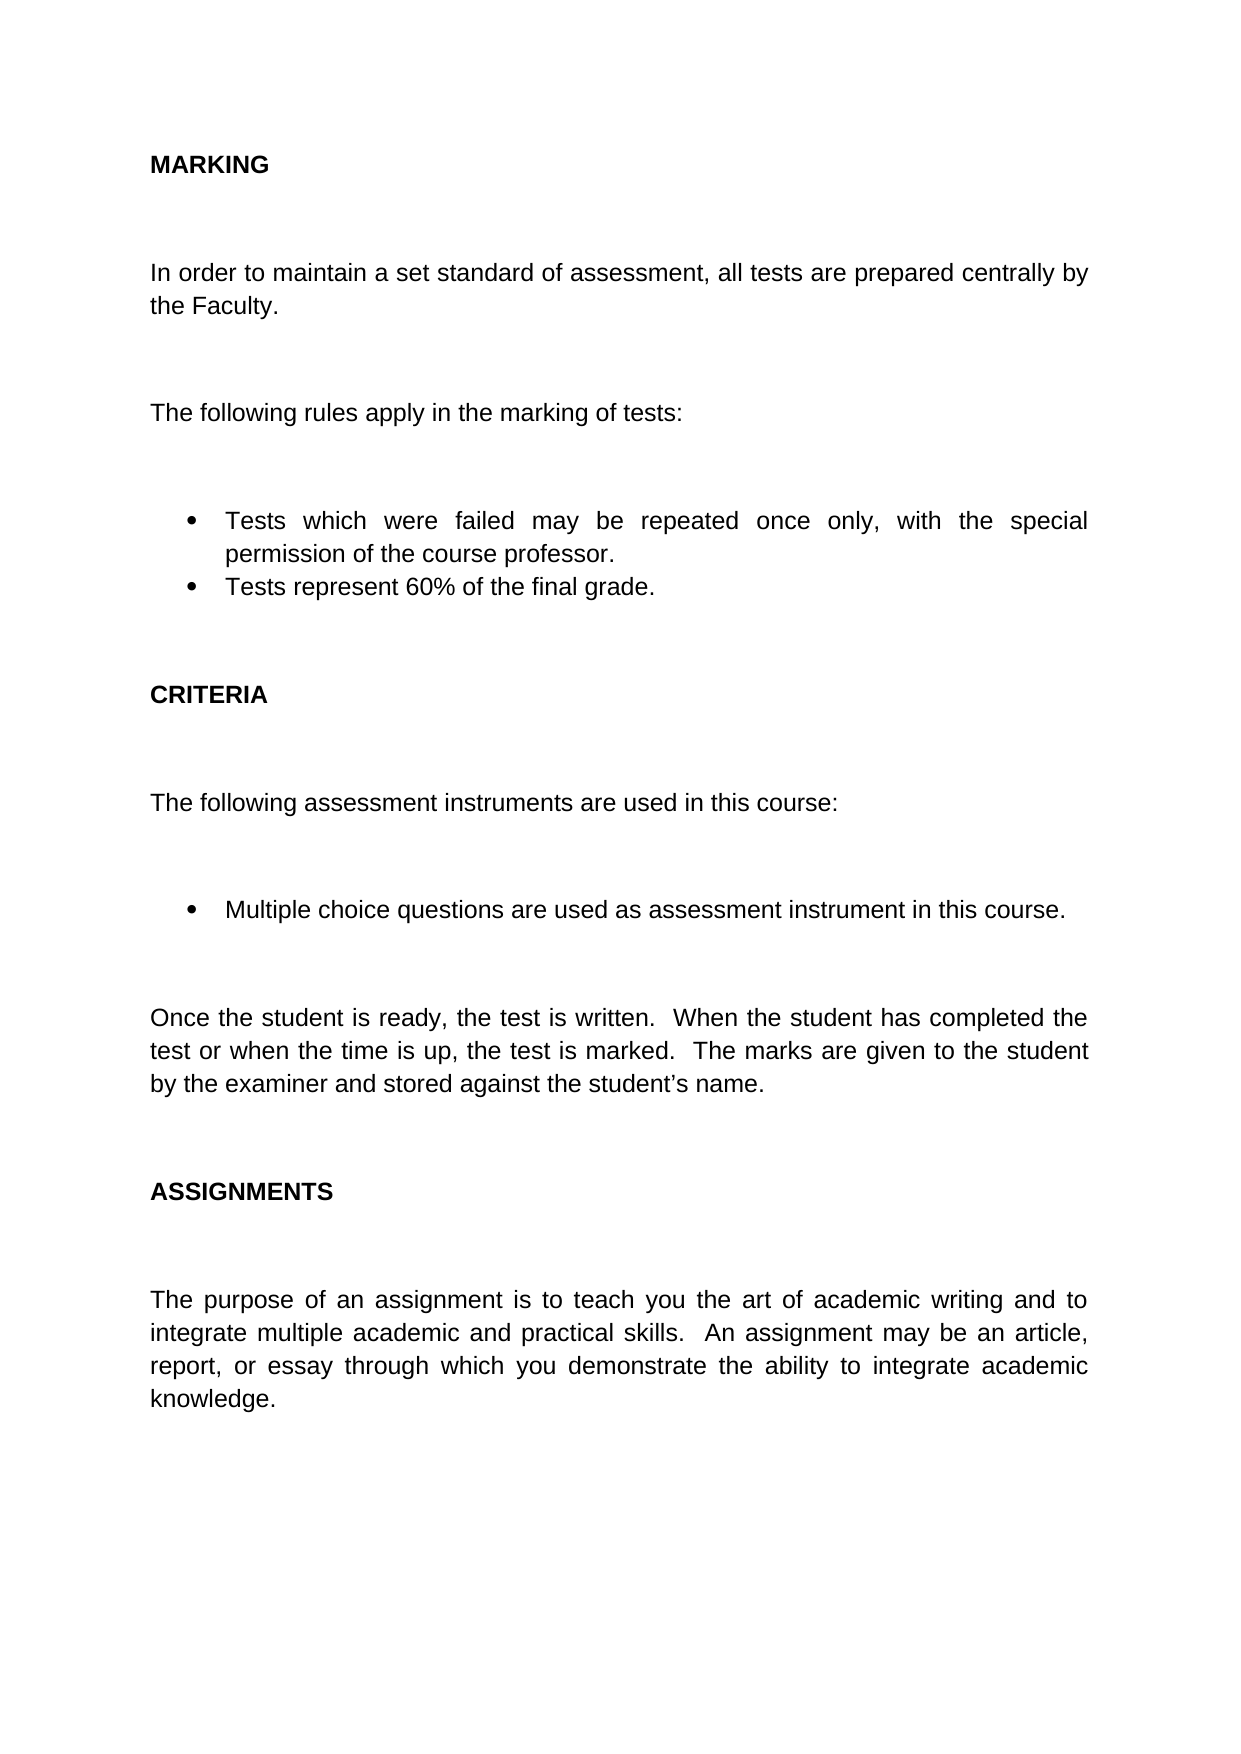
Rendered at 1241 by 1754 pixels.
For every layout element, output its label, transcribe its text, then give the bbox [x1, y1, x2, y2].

text ASSIGNMENTS [150, 1177, 1090, 1206]
list Multiple choice questions are used as assessment instrument in this course. [187, 896, 1090, 924]
list Tests which were failed may be repeated once only, with the special permission of the course professor. [187, 506, 1090, 568]
text The purpose of an assignment is to teach you the art of academic writing and to integrate multiple academic and practical skills. An assignment may be an article, report, or essay through which you demonstrate the ability to integrate academic knowledge. [150, 1285, 1090, 1413]
text MARKING [150, 150, 1090, 179]
text CRITERIA [150, 680, 1090, 709]
text The following rules apply in the marking of tests: [150, 398, 1090, 427]
list Tests represent 60% of the final grade. [187, 572, 1090, 601]
text In order to maintain a set standard of assessment, all tests are prepared centrally by the Faculty. [150, 258, 1090, 319]
text The following assessment instruments are used in this course: [150, 788, 1090, 817]
text Once the student is ready, the test is written. When the student has completed the test or when the time is up, the test is marked. The marks are given to the student by the examiner and stored against the student’s name. [150, 1003, 1090, 1098]
